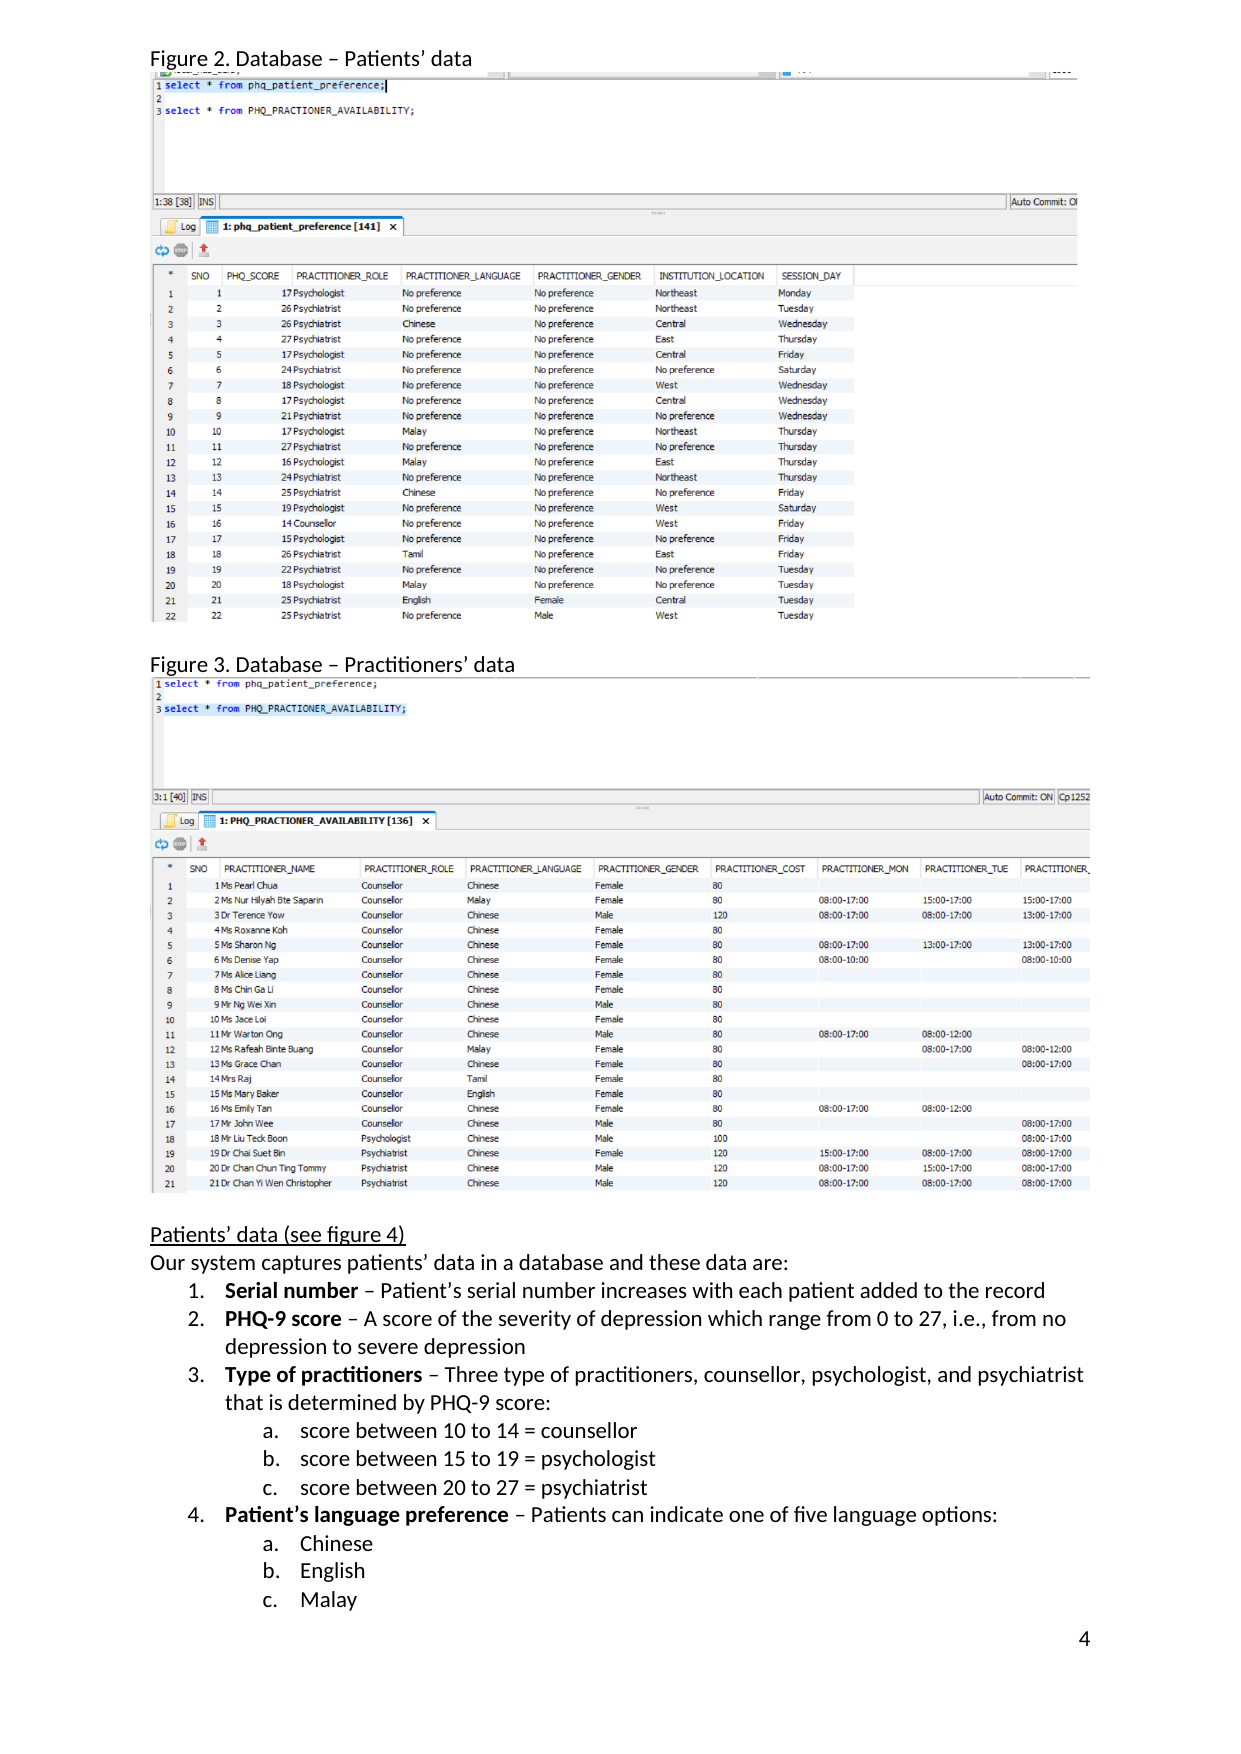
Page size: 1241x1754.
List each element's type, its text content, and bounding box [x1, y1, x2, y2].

picture [150, 72, 1078, 622]
list PHQ-9 score – A score of the severity of depression which range from 0 to 27, i.e., from no depression to severe depression [187, 1304, 1090, 1361]
picture [150, 677, 1091, 1193]
text Figure 2. Database – Patients’ data [150, 44, 1090, 72]
text Our system captures patients’ data in a database and these data are: [150, 1248, 1090, 1276]
text Patients’ data (see figure 4) [150, 1220, 1090, 1248]
text Figure 3. Database – Practitioners’ data [150, 650, 1090, 677]
list score between 20 to 27 = psychiatrist [262, 1473, 1090, 1501]
list Chinese [262, 1529, 1090, 1557]
list Patient’s language preference – Patients can indicate one of five language options: [187, 1501, 1090, 1529]
list English [262, 1557, 1090, 1585]
list Malay [262, 1585, 1090, 1613]
list score between 10 to 14 = counsellor [262, 1417, 1090, 1444]
list Type of practitioners – Three type of practitioners, counsellor, psychologist, and psychiatrist that is determined by PHQ-9 score: [187, 1361, 1090, 1417]
list score between 15 to 19 = psychologist [262, 1444, 1090, 1473]
list Serial number – Patient’s serial number increases with each patient added to the record [187, 1276, 1090, 1304]
